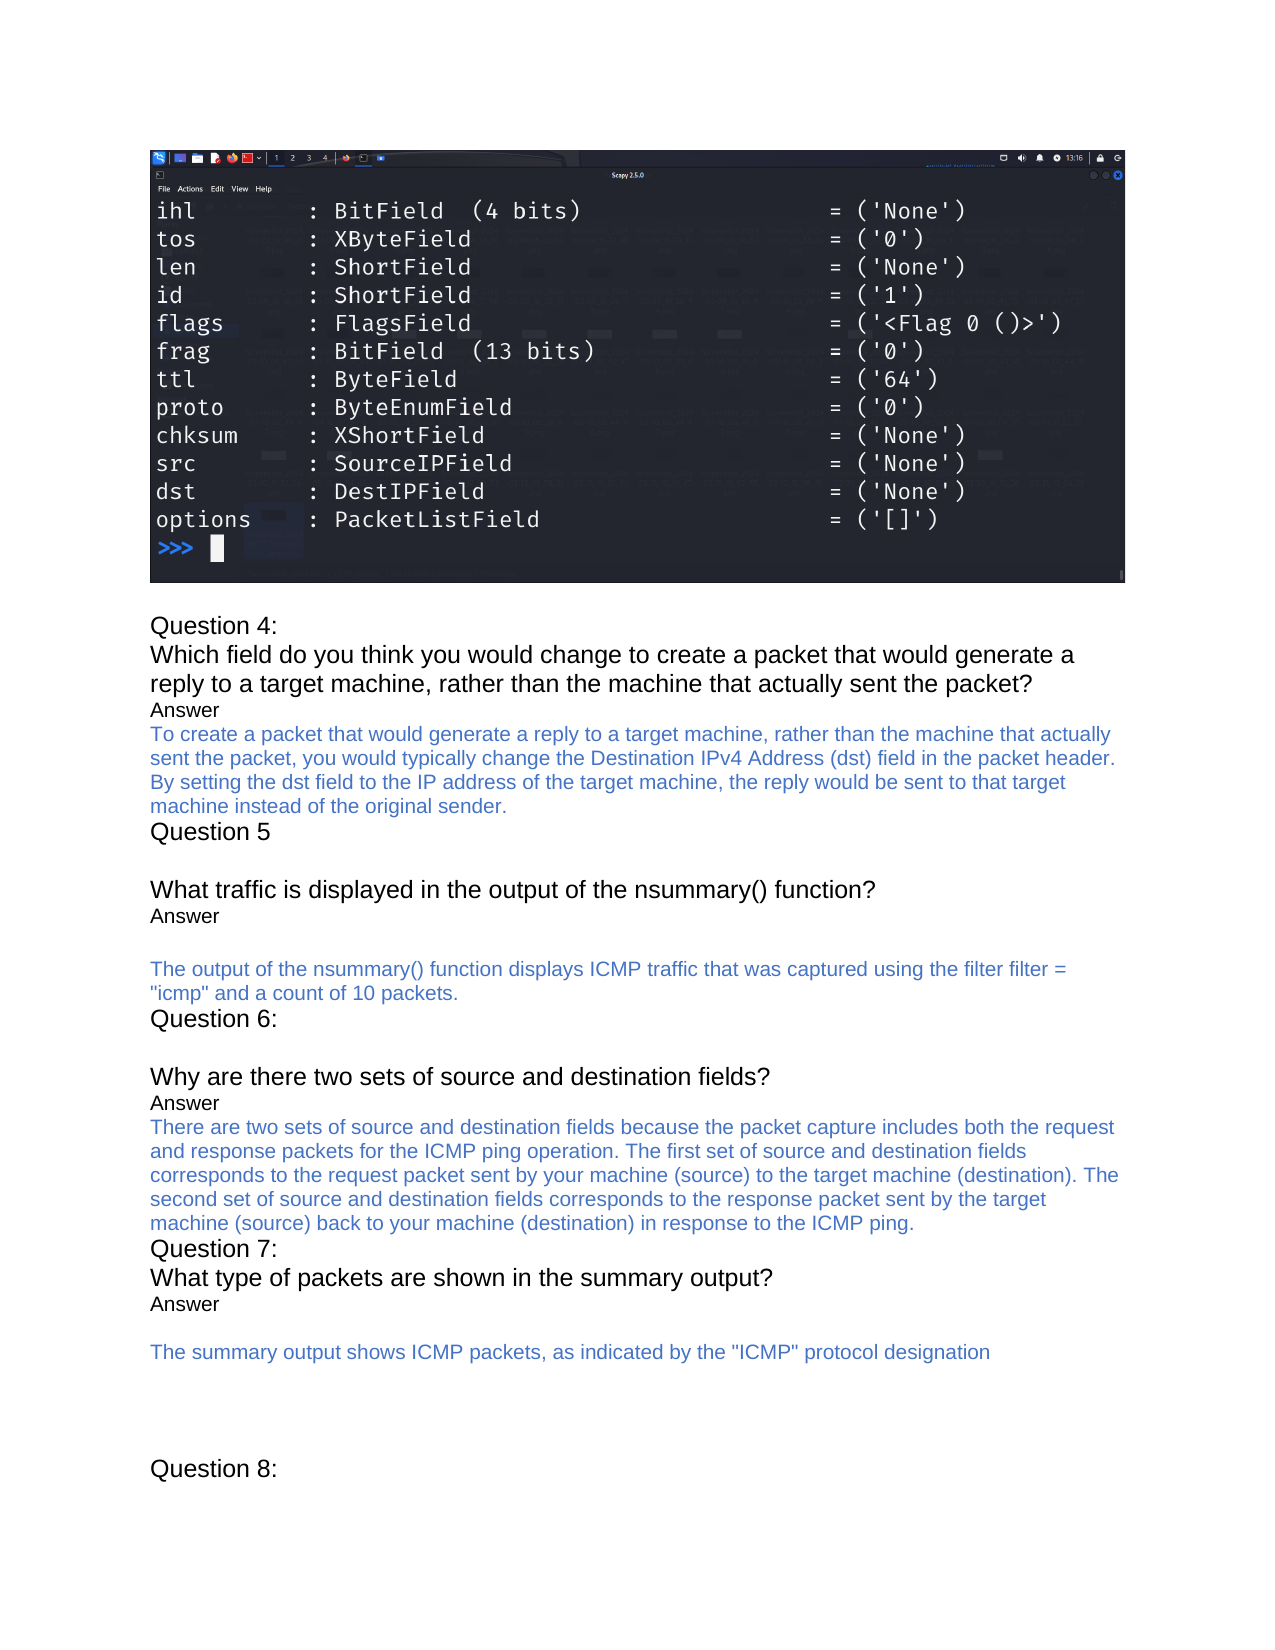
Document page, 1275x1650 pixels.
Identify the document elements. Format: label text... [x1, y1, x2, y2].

text reply to a target machine, rather than the machine that actually sent the packet? [150, 669, 1125, 698]
text Answer [150, 1292, 1125, 1316]
text The summary output shows ICMP packets, as indicated by the "ICMP" protocol designation [150, 1340, 1125, 1364]
text To create a packet that would generate a reply to a target machine, rather than the machine that actually sent the packet, you would typically change the Destination IPv4 Address (dst) field in the packet header. By setting the dst field to the IP address of the target machine, the reply would be sent to that target machine instead of the original sender. [150, 722, 1125, 817]
text What type of packets are shown in the summary output? [150, 1263, 1125, 1292]
text Question 8: [150, 1454, 1125, 1483]
text There are two sets of source and destination fields because the packet capture includes both the request and response packets for the ICMP ping operation. The first set of source and destination fields corresponds to the request packet sent by your machine (source) to the target machine (destination). The second set of source and destination fields corresponds to the response packet sent by the target machine (source) back to your machine (destination) in response to the ICMP ping. [150, 1114, 1125, 1234]
text Question 4: [150, 611, 1125, 640]
text Question 5 [150, 817, 1125, 846]
text Why are there two sets of source and destination fields? [150, 1062, 1125, 1091]
text Answer [150, 1091, 1125, 1114]
text Question 6: [150, 1004, 1125, 1033]
text Which field do you think you would change to create a packet that would generate a [150, 640, 1125, 669]
text Answer [150, 698, 1125, 722]
text Question 7: [150, 1234, 1125, 1263]
text Answer [150, 904, 1125, 928]
picture [150, 150, 1125, 583]
text What traffic is displayed in the output of the nsummary() function? [150, 875, 1125, 904]
text The output of the nsummary() function displays ICMP traffic that was captured using the filter filter = "icmp" and a count of 10 packets. [150, 956, 1125, 1004]
